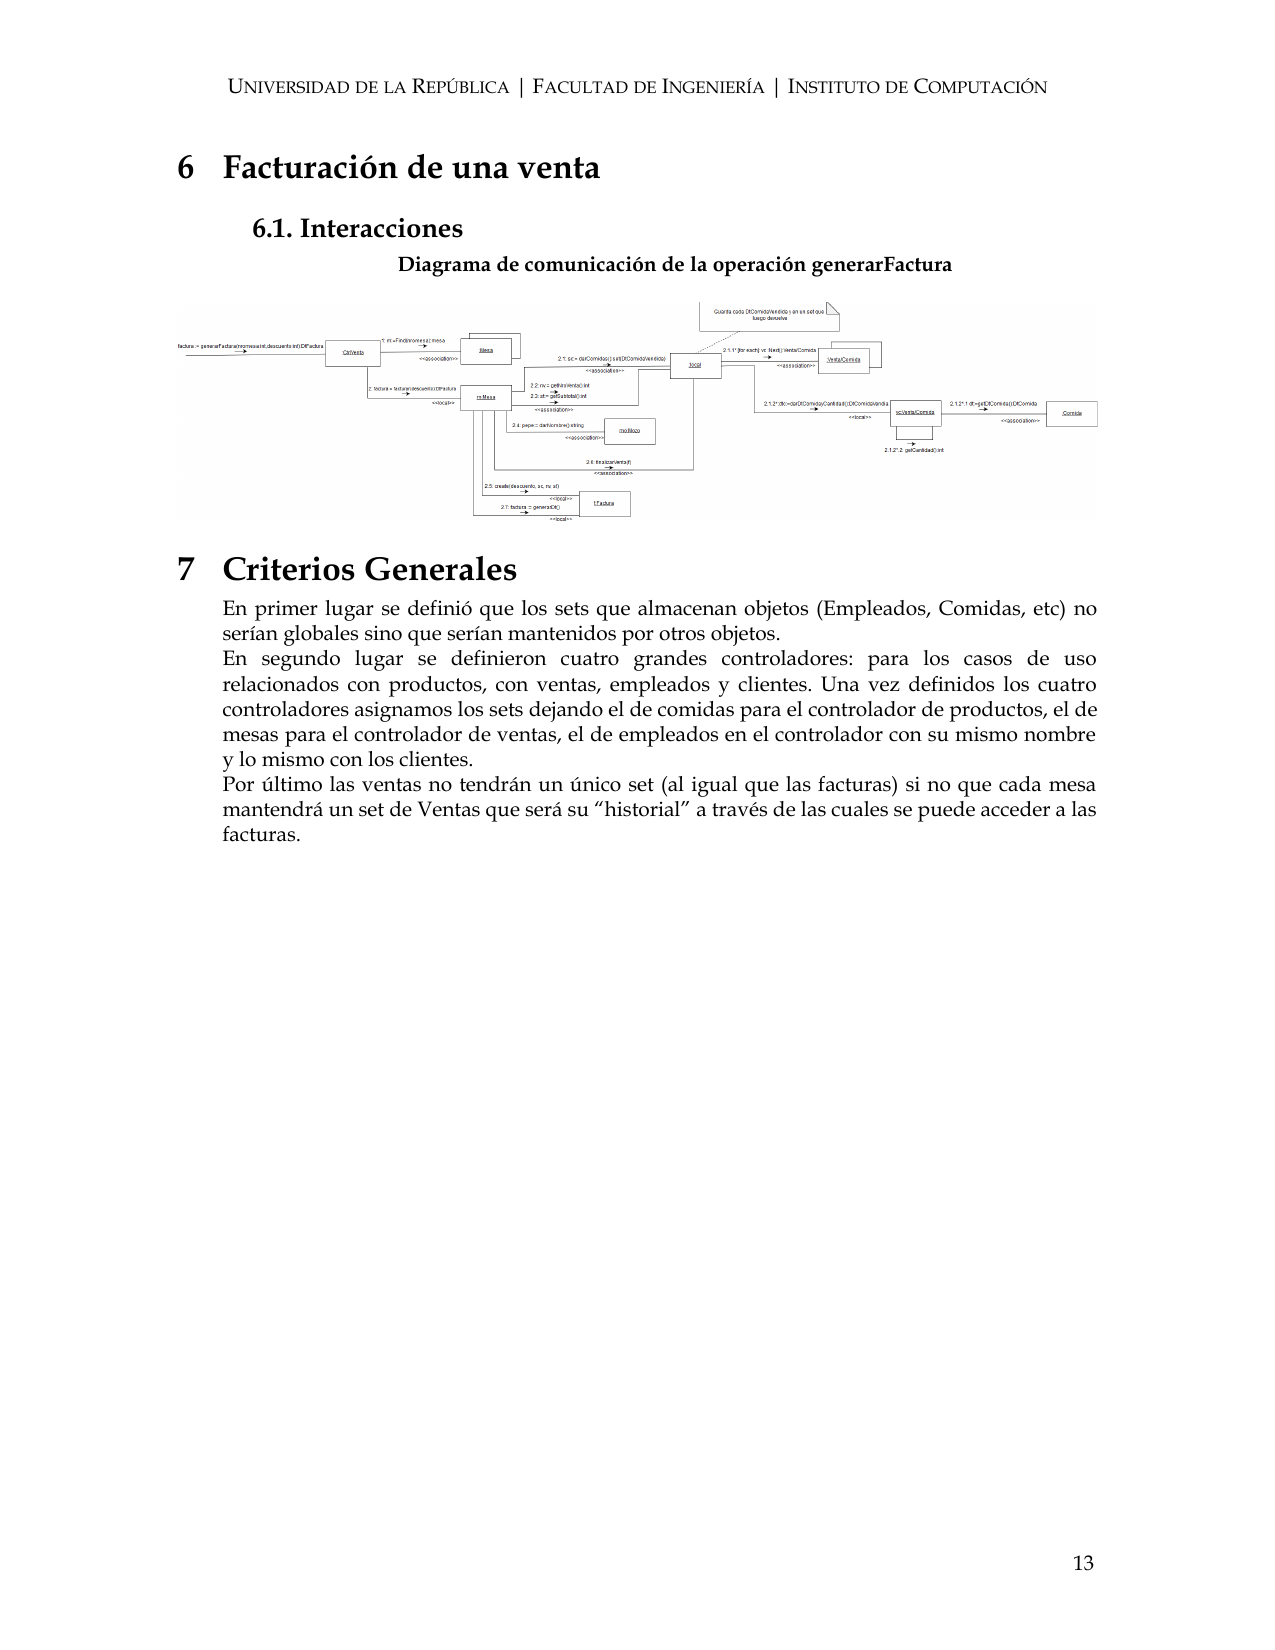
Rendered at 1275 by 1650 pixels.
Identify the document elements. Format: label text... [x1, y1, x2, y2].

list Diagrama de comunicación de la operación generarFactura [177, 252, 1098, 277]
text En segundo lugar se definieron cuatro grandes controladores: para los casos de uso relacionados con productos, con ventas, empleados y clientes. Una vez definidos los cuatro controladores asignamos los sets dejando el de comidas para el controlador de productos, el de mesas para el controlador de ventas, el de empleados en el controlador con su mismo nombre y lo mismo con los clientes. [222, 647, 1098, 772]
picture [177, 302, 1098, 525]
subtitle Criterios Generales [177, 550, 1098, 590]
subtitle Facturación de una venta [177, 148, 1098, 188]
subtitle 6.1. Interacciones [177, 213, 1098, 246]
text Por último las ventas no tendrán un único set (al igual que las facturas) si no que cada mesa mantendrá un set de Ventas que será su “historial” a través de las cuales se puede acceder a las facturas. [222, 772, 1098, 847]
text En primer lugar se definió que los sets que almacenan objetos (Empleados, Comidas, etc) no serían globales sino que serían mantenidos por otros objetos. [222, 596, 1098, 647]
